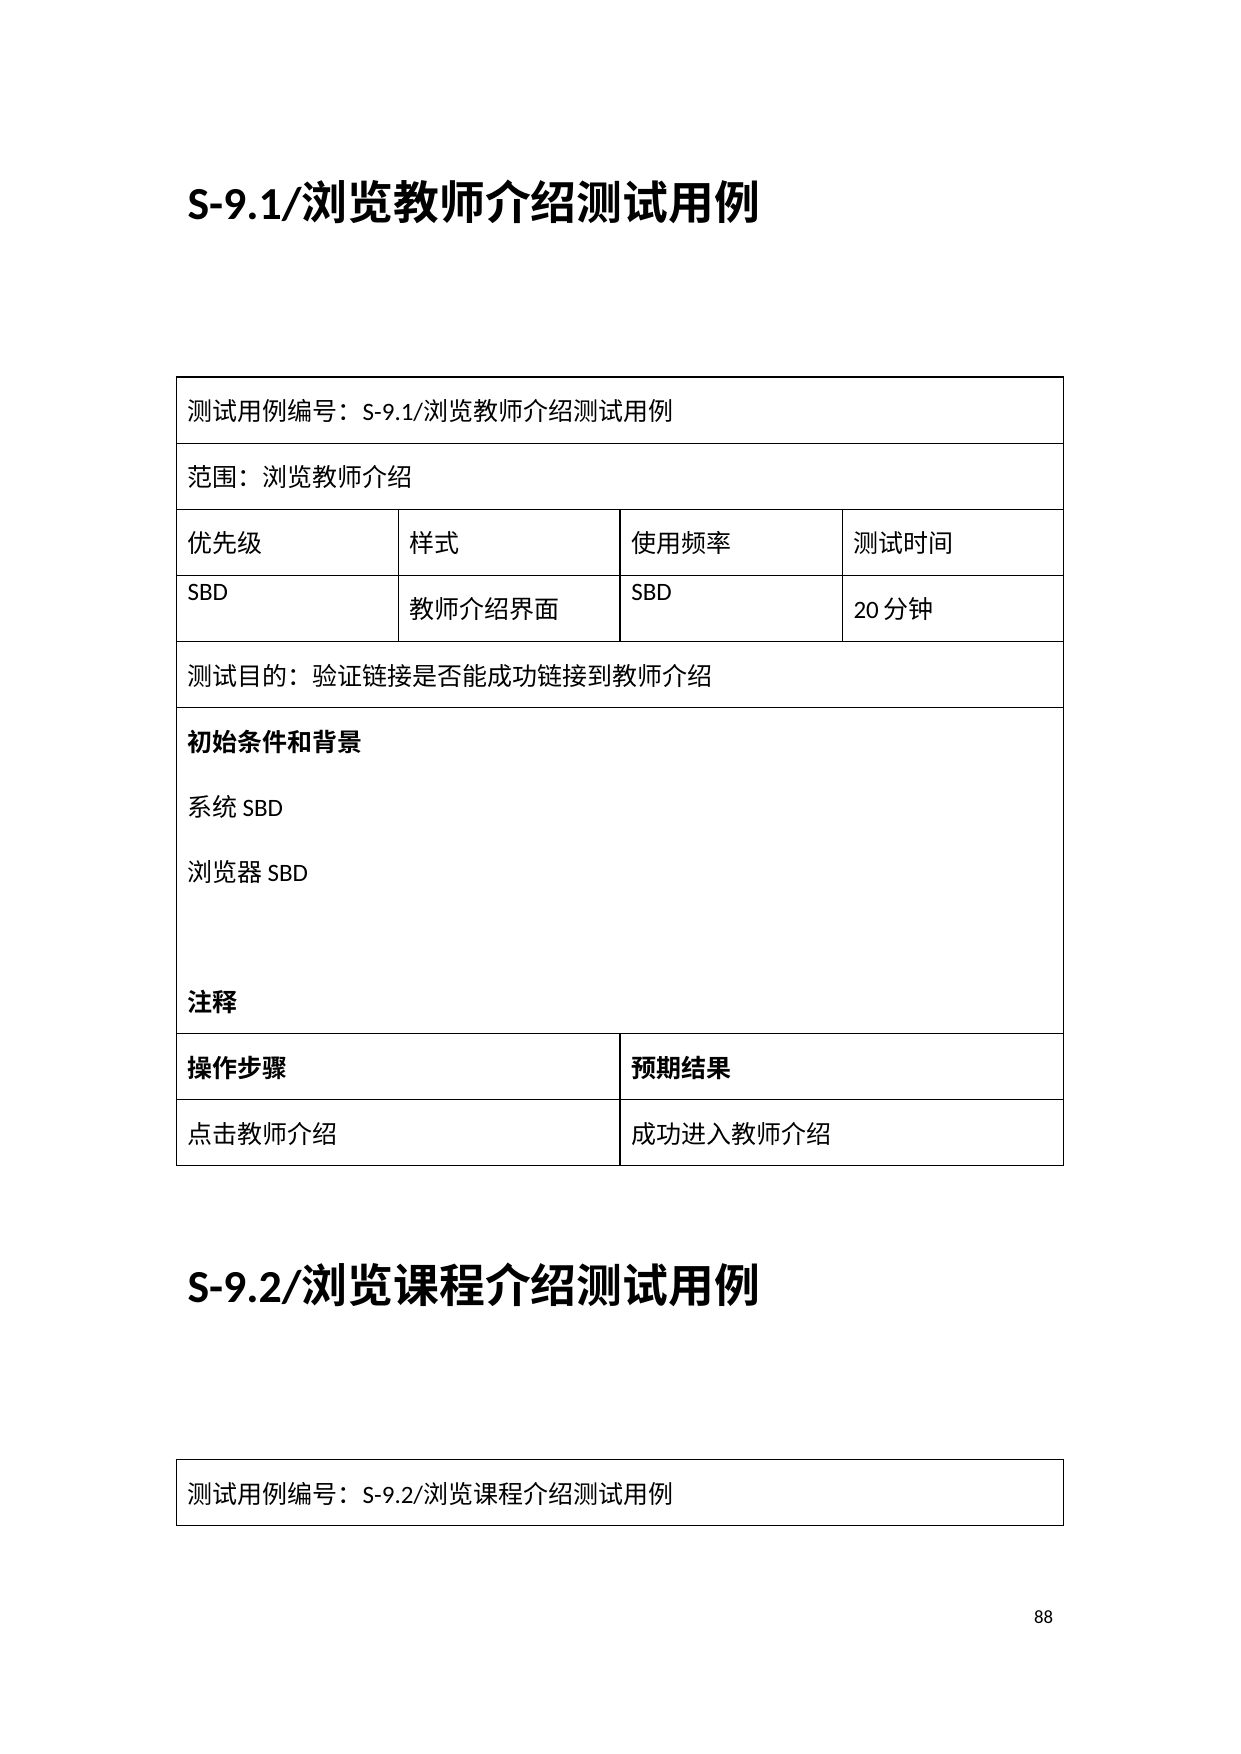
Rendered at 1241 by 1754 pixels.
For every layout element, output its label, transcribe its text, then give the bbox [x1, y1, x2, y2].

subtitle S-9.2/浏览课程介绍测试用例 [187, 1234, 1053, 1331]
table_cell 样式 [399, 510, 619, 574]
subtitle S-9.1/浏览教师介绍测试用例 [187, 151, 1053, 248]
table_cell 20分钟 [843, 576, 1063, 641]
table_cell 测试目的：验证链接是否能成功链接到教师介绍 [177, 642, 1063, 707]
table_cell 预期结果 [621, 1034, 1063, 1099]
table_cell 点击教师介绍 [177, 1100, 619, 1165]
table_cell 使用频率 [621, 510, 842, 574]
table_header 测试用例编号：S-9.2/浏览课程介绍测试用例 [177, 1460, 1063, 1525]
table_cell SBD [621, 576, 842, 641]
table_header 测试用例编号：S-9.1/浏览教师介绍测试用例 [177, 378, 1063, 442]
table_cell 初始条件和背景 系统SBD 浏览器SBD 注释 [177, 708, 1063, 1033]
table_cell 优先级 [177, 510, 398, 574]
table_cell 成功进入教师介绍 [621, 1100, 1063, 1165]
table_cell 范围：浏览教师介绍 [177, 444, 1063, 508]
table_cell 测试时间 [843, 510, 1063, 574]
table_cell SBD [177, 576, 398, 641]
table_cell 教师介绍界面 [399, 576, 619, 641]
table_cell 操作步骤 [177, 1034, 619, 1099]
